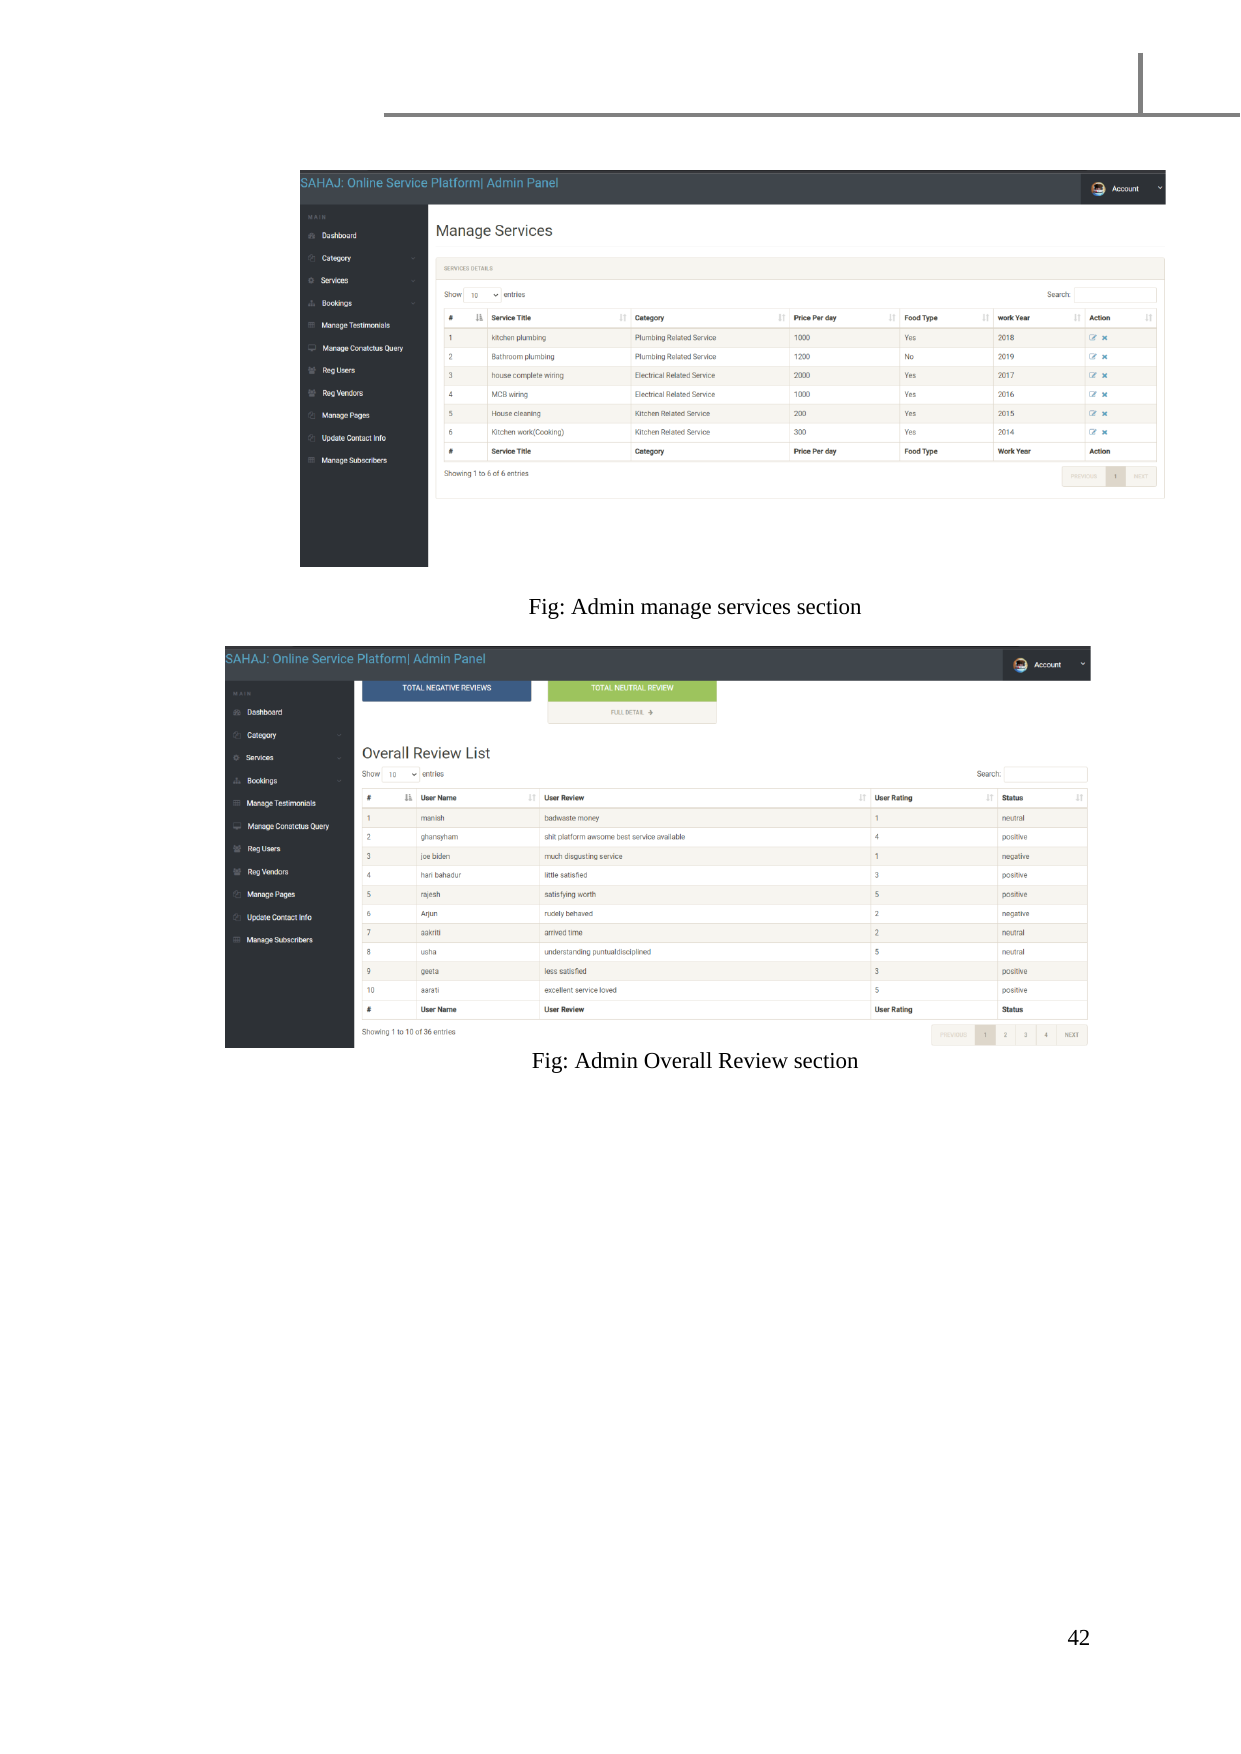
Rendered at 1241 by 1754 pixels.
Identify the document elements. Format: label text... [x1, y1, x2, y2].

text Fig: Admin Overall Review section [300, 1048, 1090, 1074]
picture [225, 646, 1091, 1048]
picture [300, 170, 1166, 567]
text Fig: Admin manage services section [300, 593, 1090, 620]
